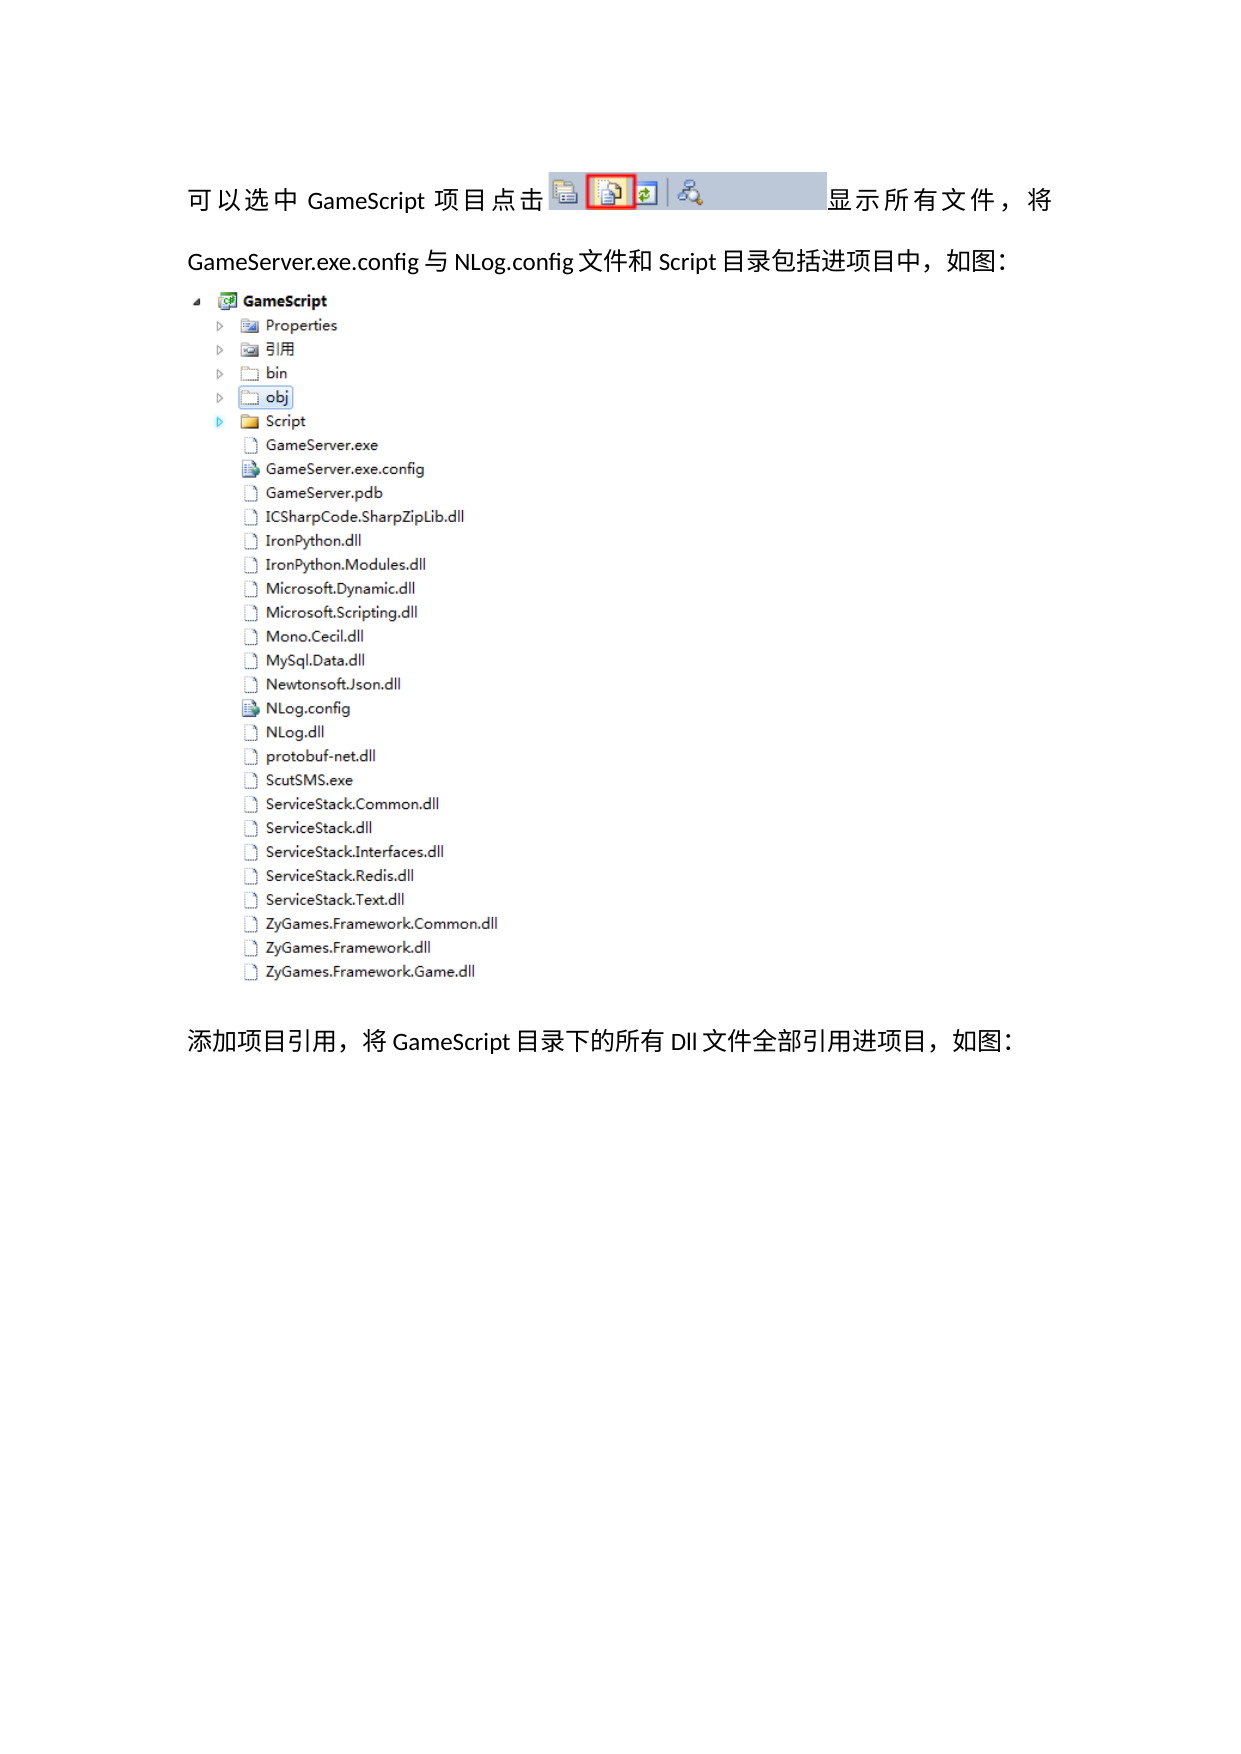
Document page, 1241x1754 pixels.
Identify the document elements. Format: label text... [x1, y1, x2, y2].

text 添加项目引用，将GameScript目录下的所有Dll文件全部引用进项目，如图： [187, 1007, 1053, 1072]
picture [187, 292, 517, 984]
text 可以选中GameScript项目点击显示所有文件，将GameServer.exe.config与NLog.config文件和Script目录包括进项目中，如图： [187, 162, 1053, 292]
picture [548, 172, 827, 210]
